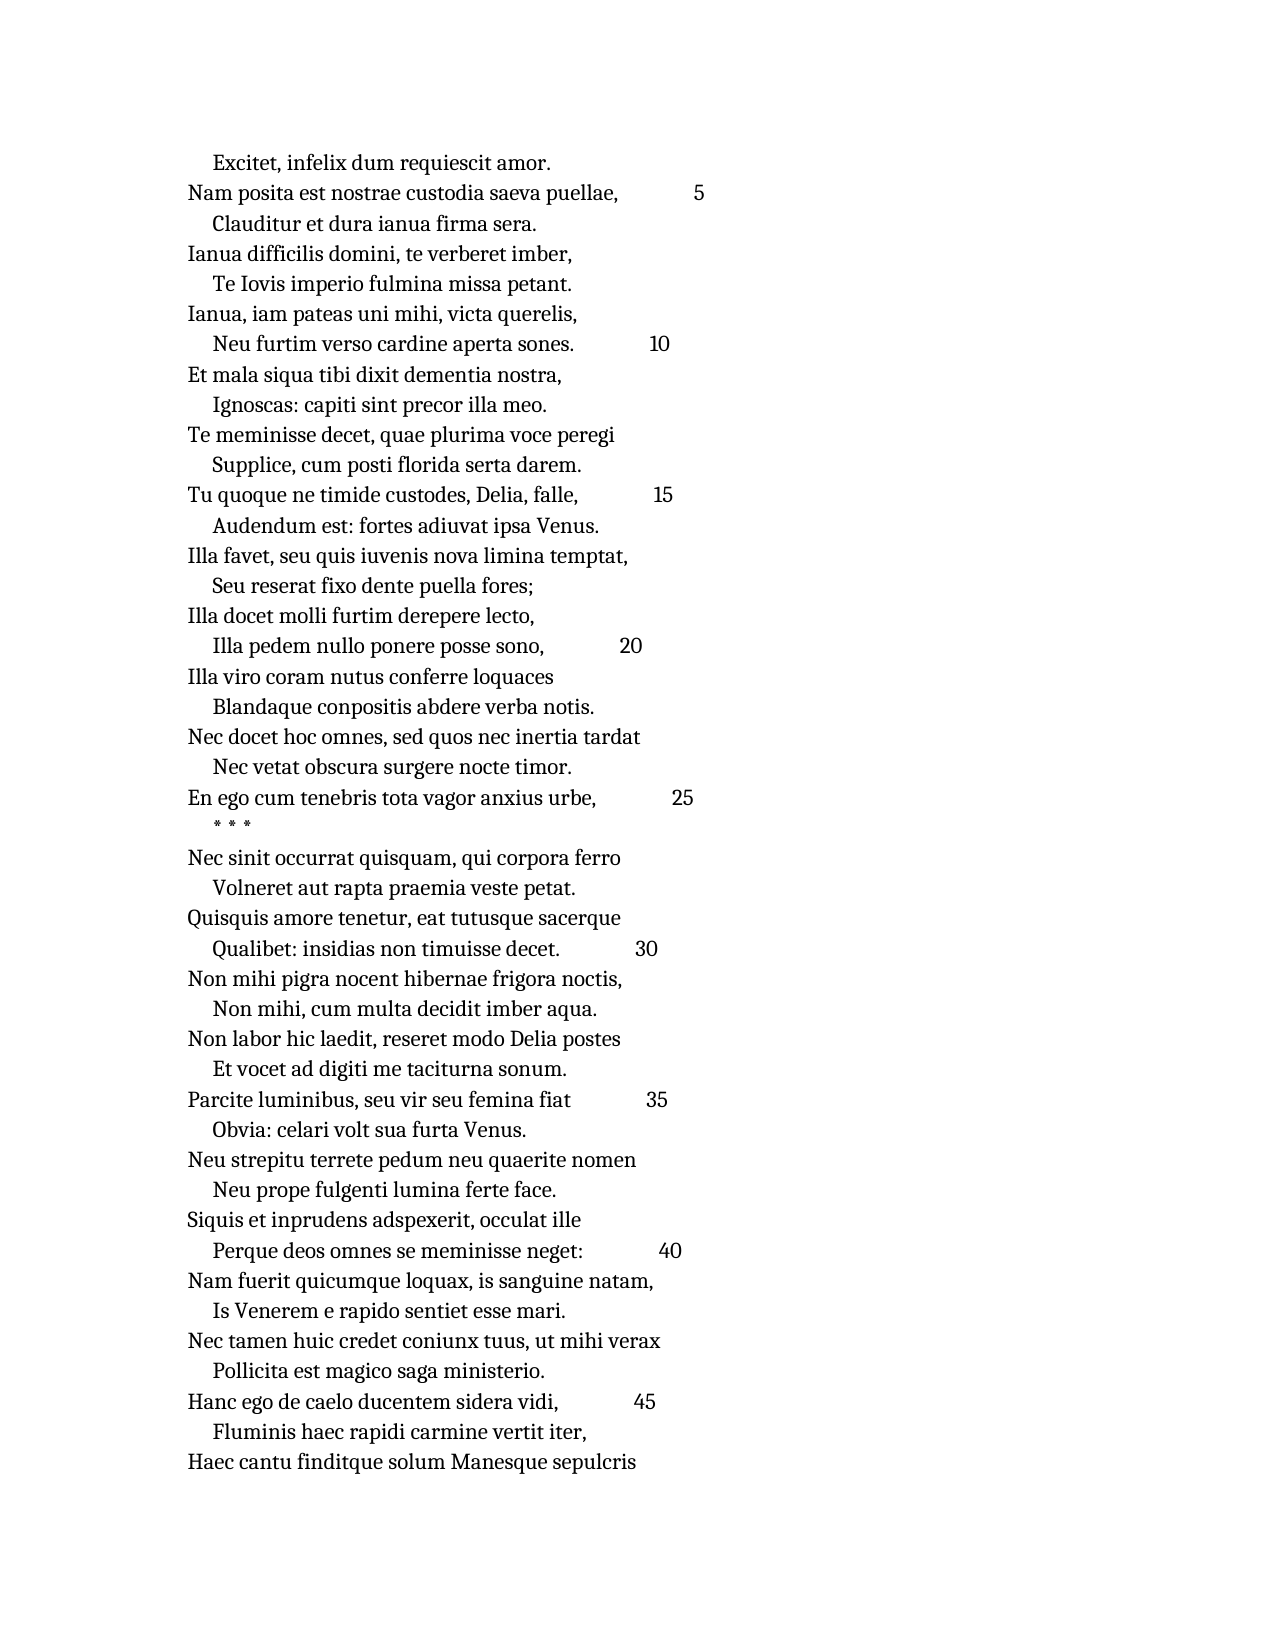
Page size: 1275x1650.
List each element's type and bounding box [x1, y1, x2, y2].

text [187, 150, 1087, 1475]
